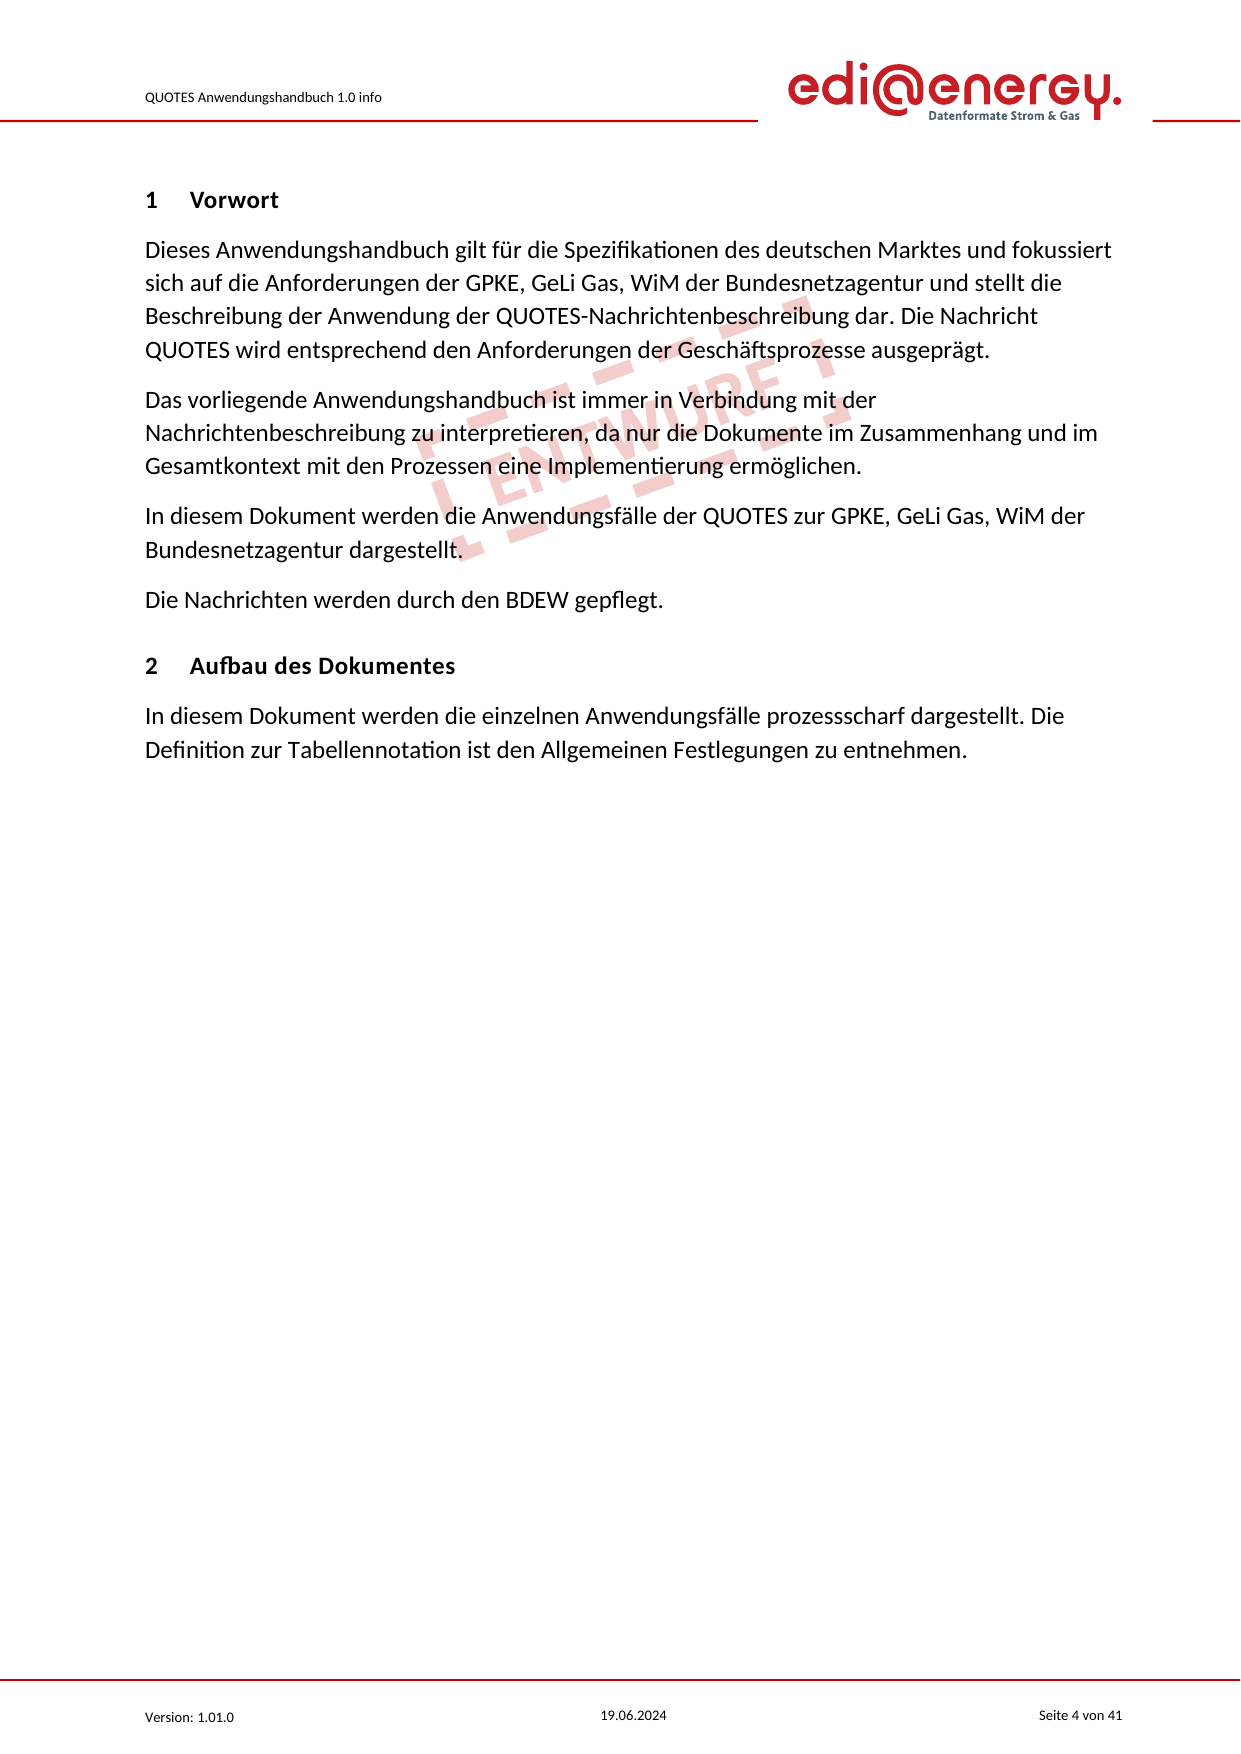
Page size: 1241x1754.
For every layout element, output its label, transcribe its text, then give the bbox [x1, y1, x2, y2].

text In diesem Dokument werden die einzelnen Anwendungsfälle prozessscharf dargestellt. Die Definition zur Tabellennotation ist den Allgemeinen Festlegungen zu entnehmen. [145, 698, 1122, 764]
subtitle Aufbau des Dokumentes [145, 648, 1122, 681]
text Die Nachrichten werden durch den BDEW gepflegt. [145, 581, 1122, 614]
text Dieses Anwendungshandbuch gilt für die Spezifikationen des deutschen Marktes und fokussiert sich auf die Anforderungen der GPKE, GeLi Gas, WiM der Bundesnetzagentur und stellt die Beschreibung der Anwendung der QUOTES-Nachrichtenbeschreibung dar. Die Nachricht QUOTES wird entsprechend den Anforderungen der Geschäftsprozesse ausgeprägt. [145, 231, 1122, 364]
subtitle Vorwort [145, 181, 1122, 214]
text Das vorliegende Anwendungshandbuch ist immer in Verbindung mit der Nachrichtenbeschreibung zu interpretieren, da nur die Dokumente im Zusammenhang und im Gesamtkontext mit den Prozessen eine Implementierung ermöglichen. [145, 381, 1122, 481]
text In diesem Dokument werden die Anwendungsfälle der QUOTES zur GPKE, GeLi Gas, WiM der Bundesnetzagentur dargestellt. [145, 498, 1122, 564]
